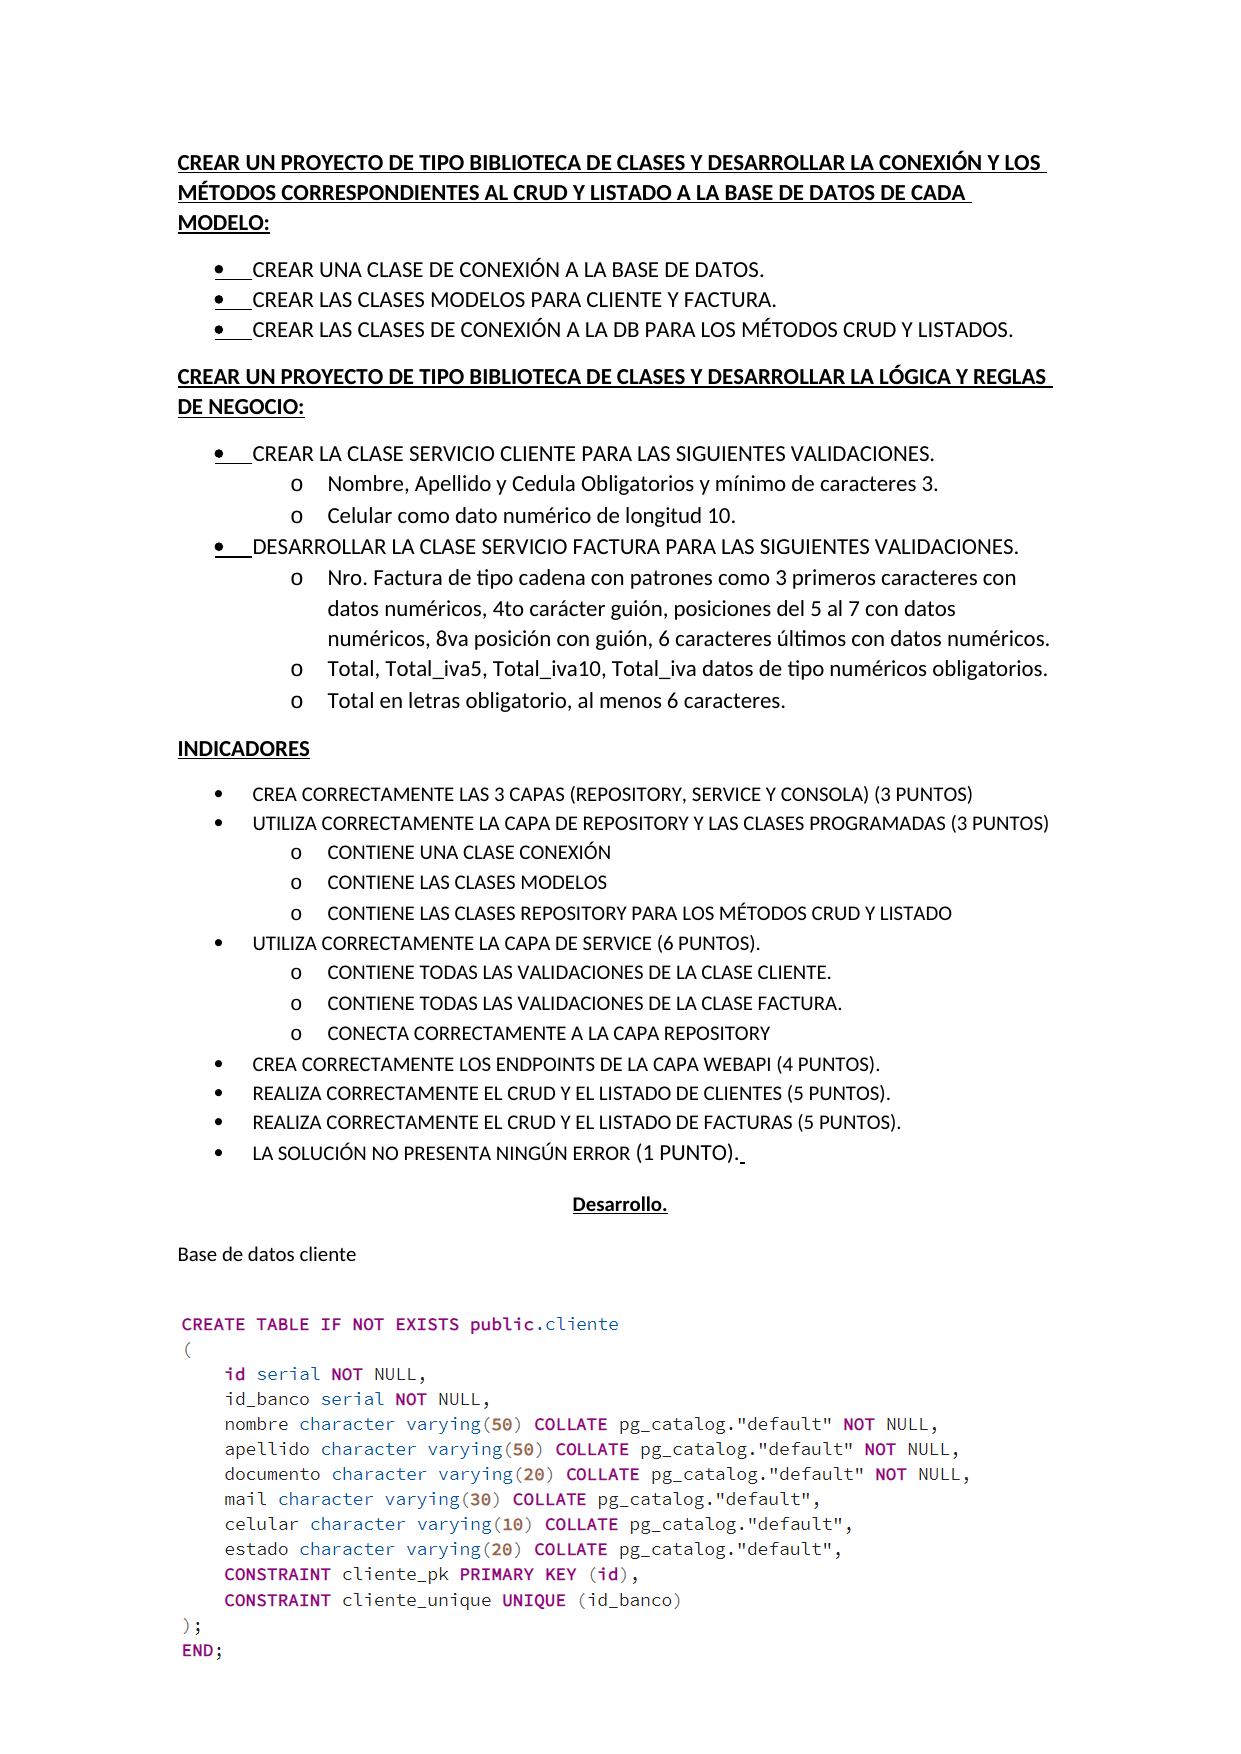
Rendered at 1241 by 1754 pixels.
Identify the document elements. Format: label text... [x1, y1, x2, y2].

text INDICADORES [177, 734, 1063, 762]
list CONTIENE TODAS LAS VALIDACIONES DE LA CLASE CLIENTE. [290, 959, 1063, 986]
list CREAR LA CLASE SERVICIO CLIENTE PARA LAS SIGUIENTES VALIDACIONES. [215, 439, 1063, 467]
list CONECTA CORRECTAMENTE A LA CAPA REPOSITORY [290, 1020, 1063, 1047]
list CREA CORRECTAMENTE LAS 3 CAPAS (REPOSITORY, SERVICE Y CONSOLA) (3 PUNTOS) [215, 781, 1063, 806]
list DESARROLLAR LA CLASE SERVICIO FACTURA PARA LAS SIGUIENTES VALIDACIONES. [215, 532, 1063, 560]
list Total en letras obligatorio, al menos 6 caracteres. [290, 686, 1063, 715]
text CREAR UN PROYECTO DE TIPO BIBLIOTECA DE CLASES Y DESARROLLAR LA LÓGICA Y REGLAS DE NEGOCIO: [177, 362, 1063, 420]
list Celular como dato numérico de longitud 10. [290, 501, 1063, 530]
list CONTIENE LAS CLASES REPOSITORY PARA LOS MÉTODOS CRUD Y LISTADO [290, 900, 1063, 926]
list UTILIZA CORRECTAMENTE LA CAPA DE SERVICE (6 PUNTOS). [215, 930, 1063, 956]
list CONTIENE UNA CLASE CONEXIÓN [290, 839, 1063, 866]
list UTILIZA CORRECTAMENTE LA CAPA DE REPOSITORY Y LAS CLASES PROGRAMADAS (3 PUNTOS) [215, 810, 1063, 835]
text Base de datos cliente [177, 1241, 1063, 1267]
list Total, Total_iva5, Total_iva10, Total_iva datos de tipo numéricos obligatorios. [290, 654, 1063, 683]
picture [177, 1291, 976, 1681]
list CONTIENE LAS CLASES MODELOS [290, 869, 1063, 896]
list CREAR UNA CLASE DE CONEXIÓN A LA BASE DE DATOS. [215, 255, 1063, 283]
list CONTIENE TODAS LAS VALIDACIONES DE LA CLASE FACTURA. [290, 990, 1063, 1016]
list CREA CORRECTAMENTE LOS ENDPOINTS DE LA CAPA WEBAPI (4 PUNTOS). [215, 1051, 1063, 1076]
list CREAR LAS CLASES MODELOS PARA CLIENTE Y FACTURA. [215, 285, 1063, 313]
list CREAR LAS CLASES DE CONEXIÓN A LA DB PARA LOS MÉTODOS CRUD Y LISTADOS. [215, 315, 1063, 343]
list REALIZA CORRECTAMENTE EL CRUD Y EL LISTADO DE FACTURAS (5 PUNTOS). [215, 1109, 1063, 1134]
text Desarrollo. [177, 1191, 1063, 1217]
list Nro. Factura de tipo cadena con patrones como 3 primeros caracteres con datos numéricos, 4to carácter guión, posiciones del 5 al 7 con datos numéricos, 8va posición con guión, 6 caracteres últimos con datos numéricos. [290, 563, 1063, 652]
list Nombre, Apellido y Cedula Obligatorios y mínimo de caracteres 3. [290, 469, 1063, 499]
list LA SOLUCIÓN NO PRESENTA NINGÚN ERROR (1 PUNTO). [215, 1138, 1063, 1166]
list REALIZA CORRECTAMENTE EL CRUD Y EL LISTADO DE CLIENTES (5 PUNTOS). [215, 1080, 1063, 1105]
text CREAR UN PROYECTO DE TIPO BIBLIOTECA DE CLASES Y DESARROLLAR LA CONEXIÓN Y LOS MÉTODOS CORRESPONDIENTES AL CRUD Y LISTADO A LA BASE DE DATOS DE CADA MODELO: [177, 148, 1063, 236]
